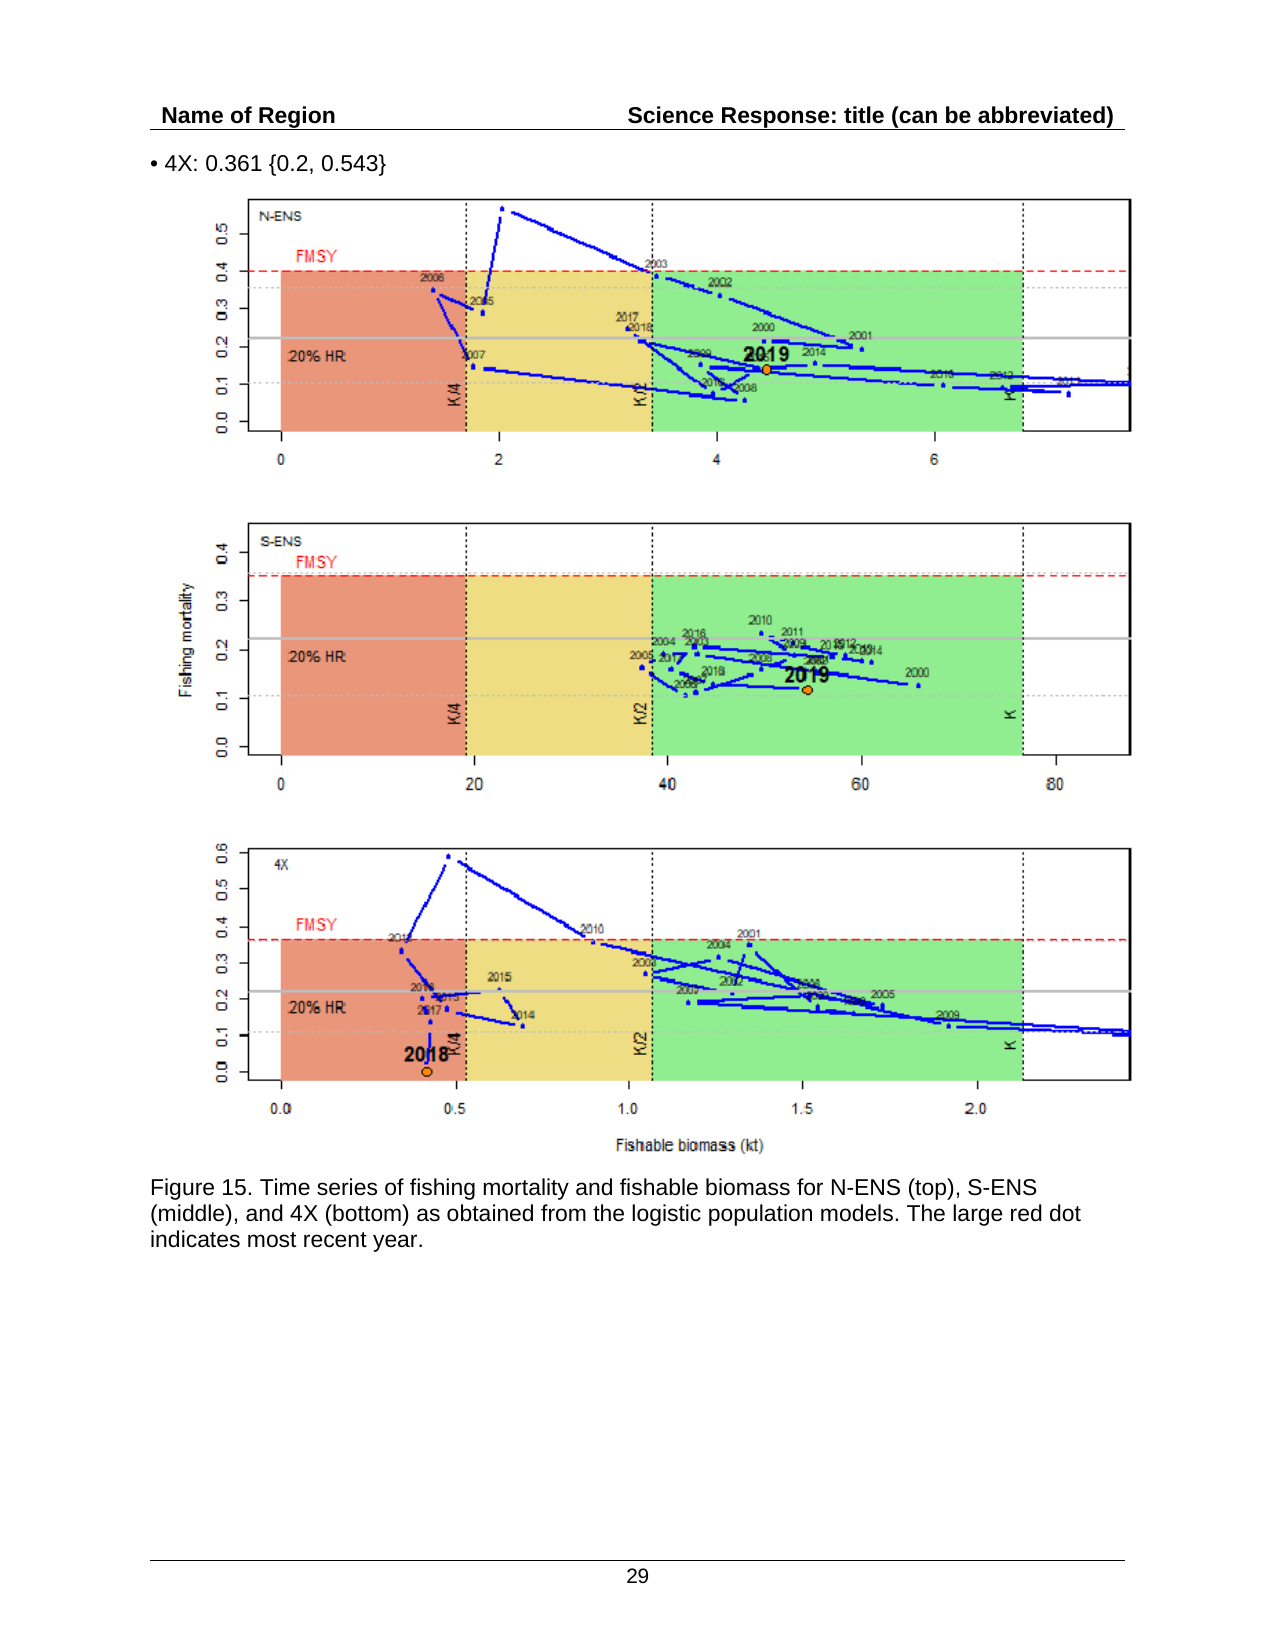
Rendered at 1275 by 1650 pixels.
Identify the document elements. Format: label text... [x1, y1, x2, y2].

picture [168, 188, 1144, 1161]
text Figure 15. Time series of fishing mortality and fishable biomass for N-ENS (top), S-ENS (middle), and 4X (bottom) as obtained from the logistic population models. The large red dot indicates most recent year. [150, 1173, 1125, 1253]
text • 4X: 0.361 {0.2, 0.543} [150, 150, 1125, 176]
